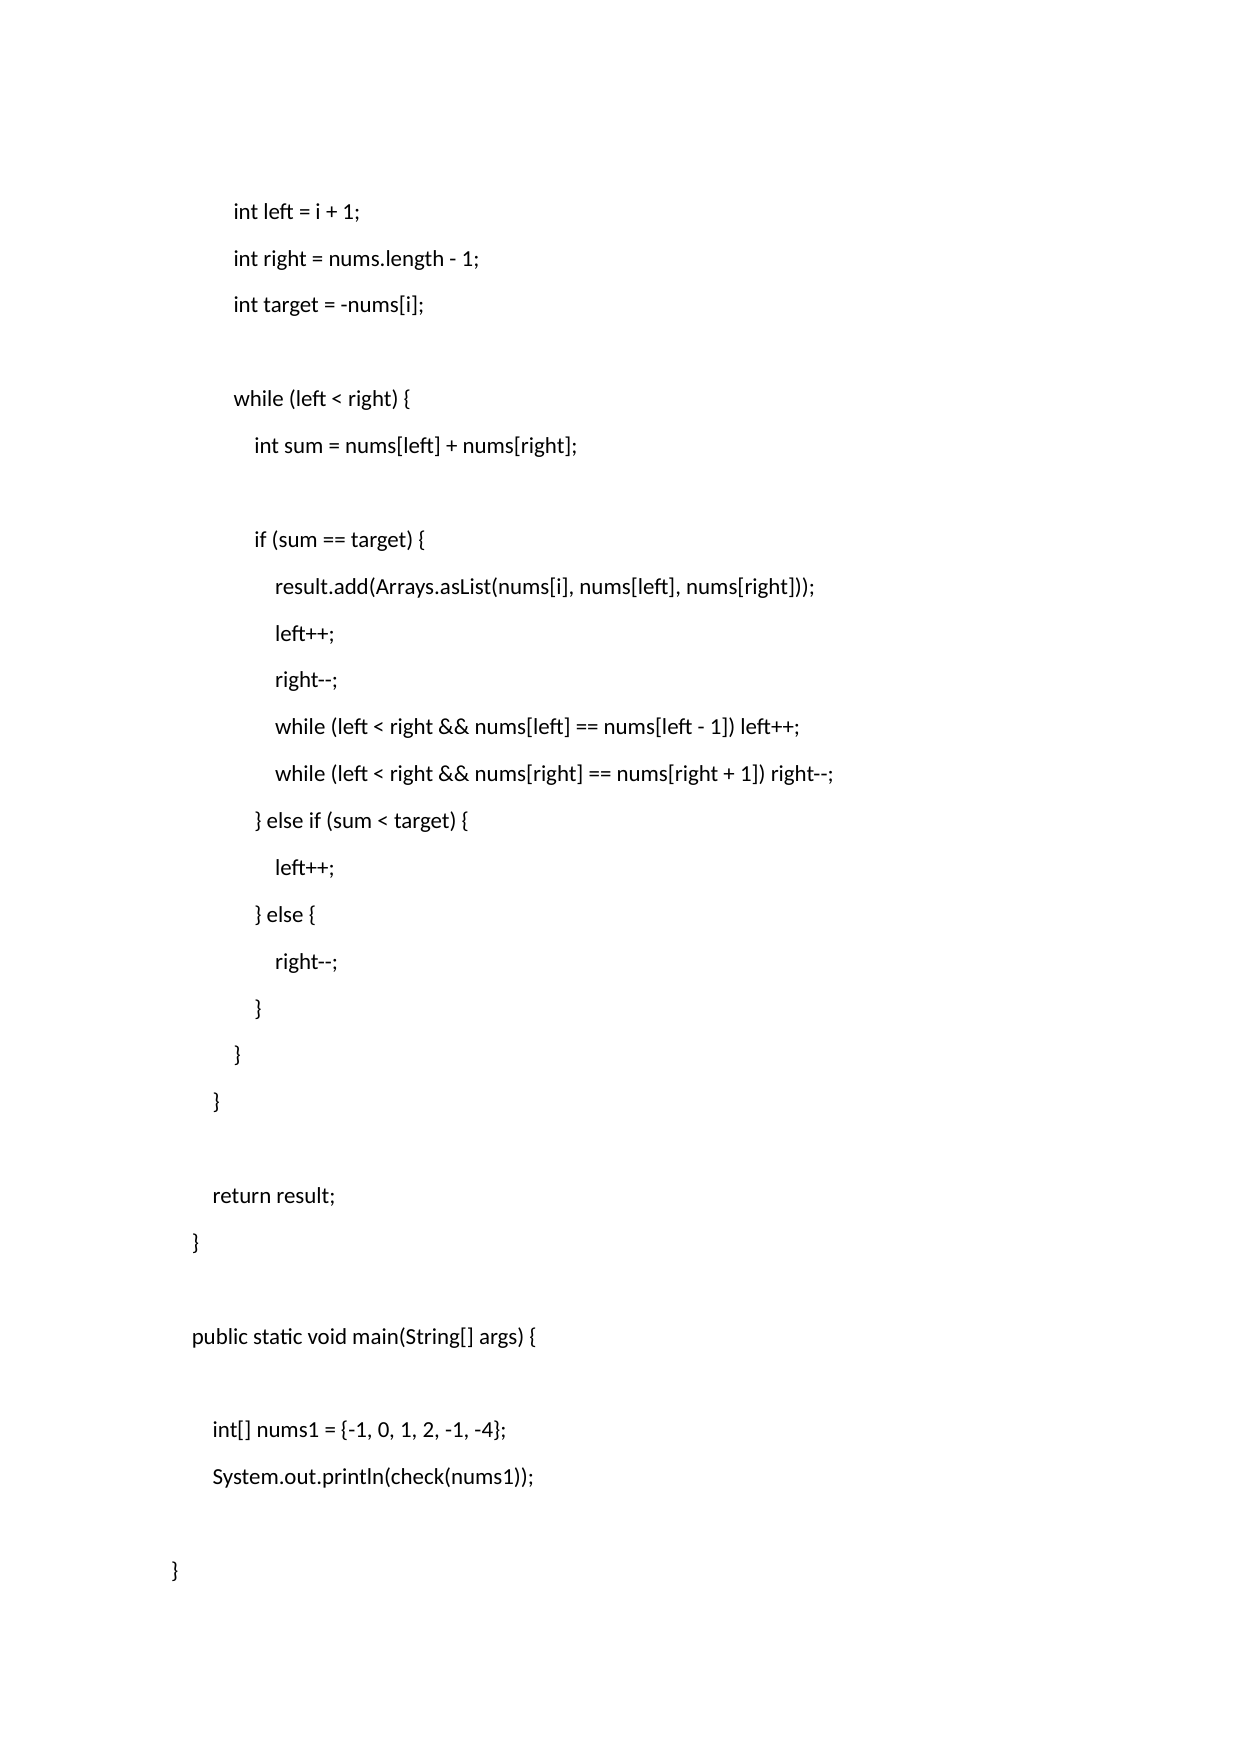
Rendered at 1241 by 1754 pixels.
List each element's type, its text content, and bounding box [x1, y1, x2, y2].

text result.add(Arrays.asList(nums[i], nums[left], nums[right])); [150, 572, 1090, 600]
text } [150, 1087, 1090, 1116]
text left++; [150, 853, 1090, 881]
text int left = i + 1; [150, 197, 1090, 225]
text } [150, 994, 1090, 1022]
text right--; [150, 666, 1090, 694]
text } [150, 1041, 1090, 1069]
text if (sum == target) { [150, 525, 1090, 553]
text left++; [150, 619, 1090, 647]
text } [150, 1556, 1090, 1584]
text } else if (sum < target) { [150, 806, 1090, 834]
text while (left < right) { [150, 384, 1090, 412]
text System.out.println(check(nums1)); [150, 1462, 1090, 1491]
text return result; [150, 1181, 1090, 1209]
text while (left < right && nums[left] == nums[left - 1]) left++; [150, 712, 1090, 741]
text while (left < right && nums[right] == nums[right + 1]) right--; [150, 759, 1090, 787]
text public static void main(String[] args) { [150, 1322, 1090, 1350]
text int target = -nums[i]; [150, 291, 1090, 319]
text int right = nums.length - 1; [150, 244, 1090, 272]
text int[] nums1 = {-1, 0, 1, 2, -1, -4}; [150, 1416, 1090, 1444]
text } [150, 1228, 1090, 1256]
text } else { [150, 900, 1090, 928]
text right--; [150, 947, 1090, 975]
text int sum = nums[left] + nums[right]; [150, 431, 1090, 459]
